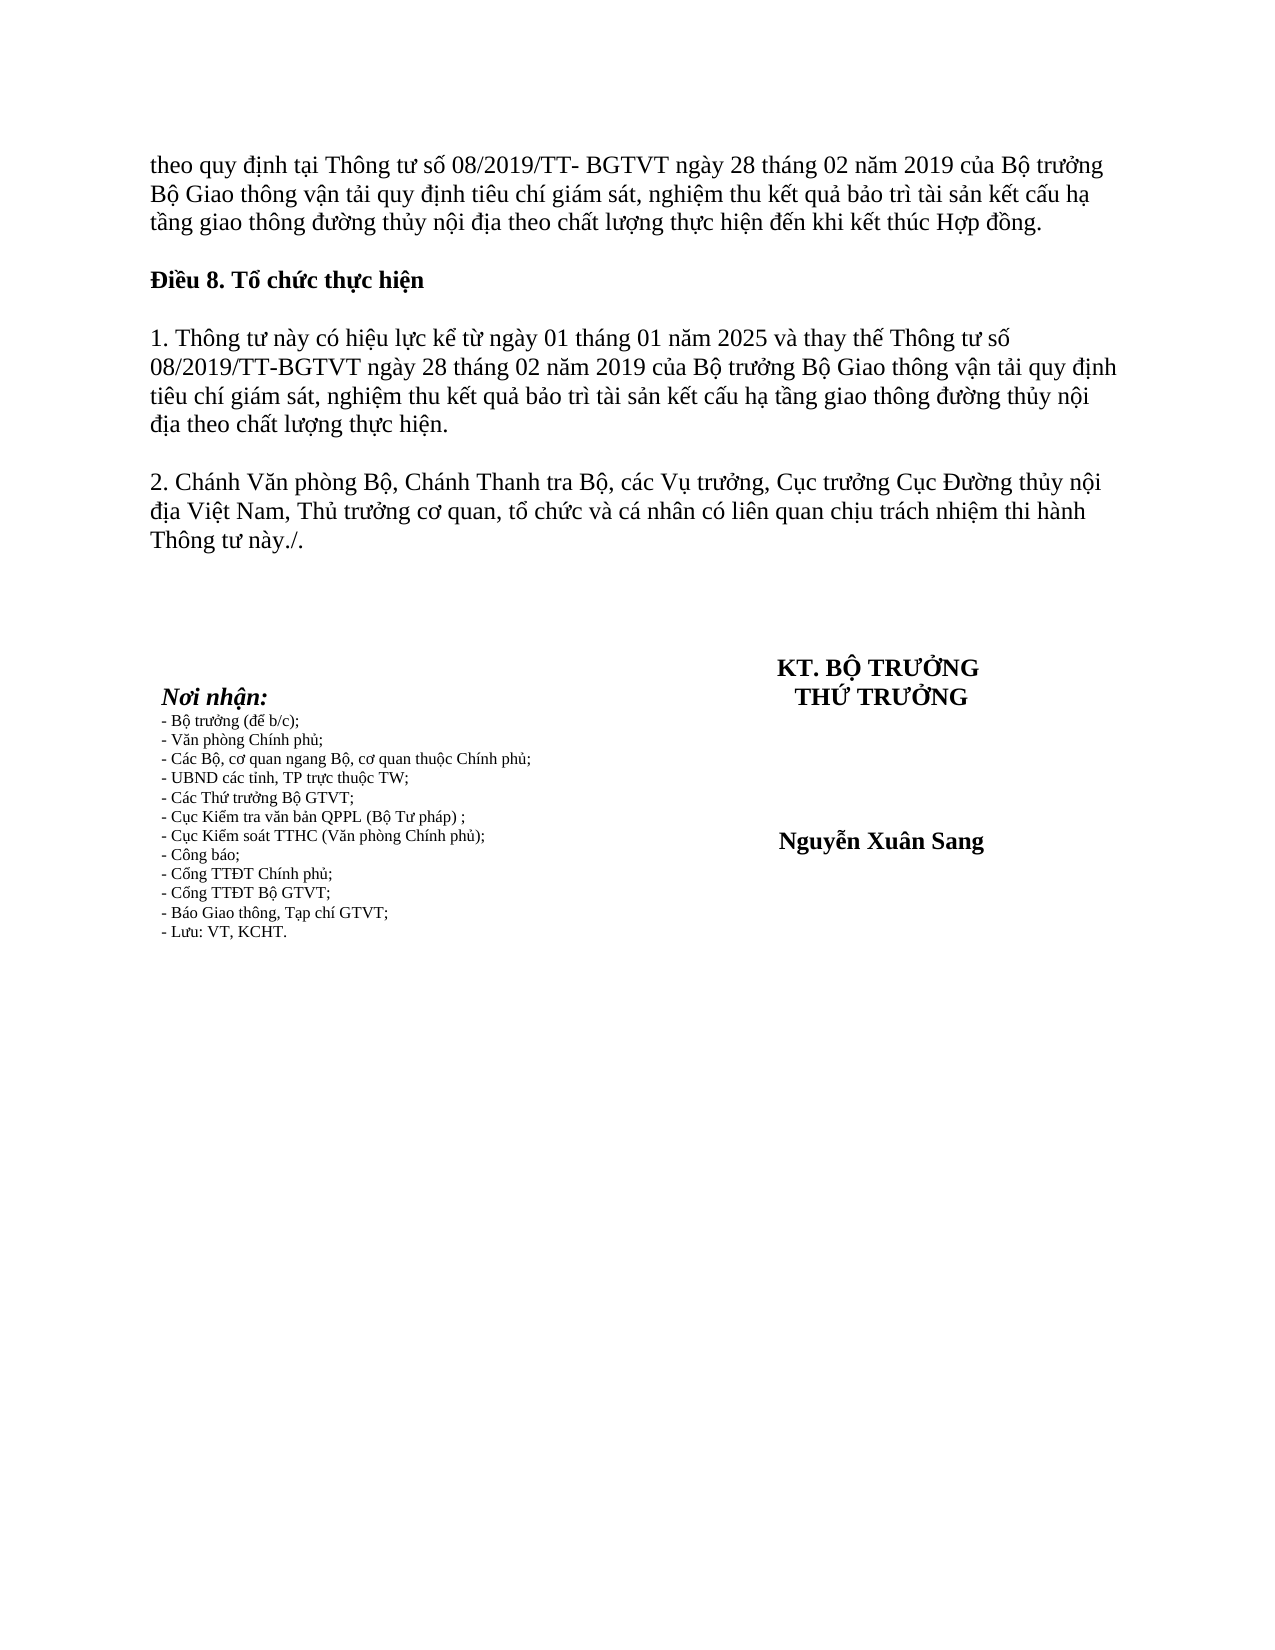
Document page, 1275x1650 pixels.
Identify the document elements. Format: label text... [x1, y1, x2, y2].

text 1. Thông tư này có hiệu lực kể từ ngày 01 tháng 01 năm 2025 và thay thế Thông tư số 08/2019/TT-BGTVT ngày 28 tháng 02 năm 2019 của Bộ trưởng Bộ Giao thông vận tải quy định tiêu chí giám sát, nghiệm thu kết quả bảo trì tài sản kết cấu hạ tầng giao thông đường thủy nội địa theo chất lượng thực hiện. [150, 323, 1125, 438]
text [150, 150, 1125, 236]
table_header KT. BỘ TRƯỞNG THỨ TRƯỞNG Nguyễn Xuân Sang [638, 641, 1125, 941]
text Điều 8. Tổ chức thực hiện [150, 265, 1125, 294]
text 2. Chánh Văn phòng Bộ, Chánh Thanh tra Bộ, các Vụ trưởng, Cục trưởng Cục Đường thủy nội địa Việt Nam, Thủ trưởng cơ quan, tổ chức và cá nhân có liên quan chịu trách nhiệm thi hành Thông tư này./. [150, 467, 1125, 554]
table_header Nơi nhận: - Bộ trưởng (để b/c); - Văn phòng Chính phủ; - Các Bộ, cơ quan ngang Bộ, cơ quan thuộc Chính phủ; - UBND các tỉnh, TP trực thuộc TW; - Các Thứ trưởng Bộ GTVT; - Cục Kiểm tra văn bản QPPL (Bộ Tư pháp) ; - Cục Kiểm soát TTHC (Văn phòng Chính phủ); - Công báo; - Cổng TTĐT Chính phủ; - Cổng TTĐT Bộ GTVT; - Báo Giao thông, Tạp chí GTVT; - Lưu: VT, KCHT. [150, 641, 637, 941]
